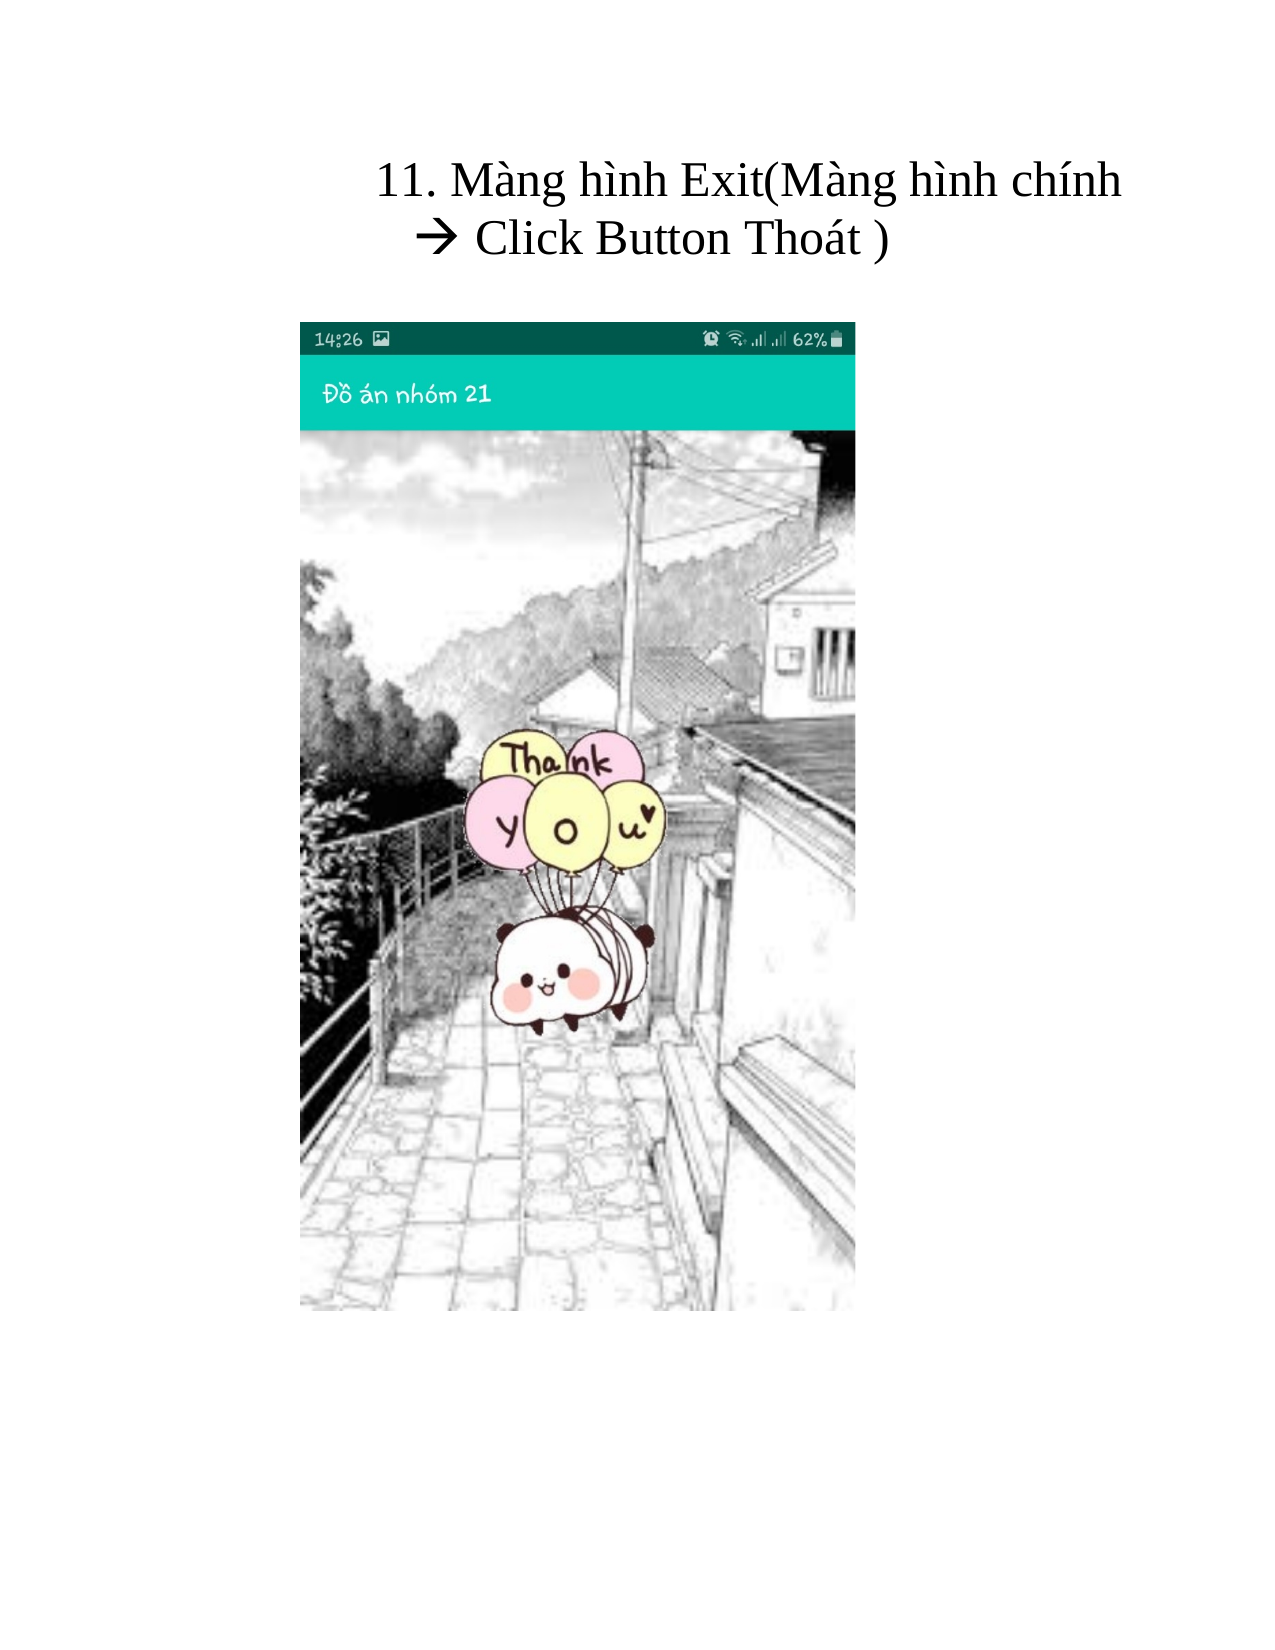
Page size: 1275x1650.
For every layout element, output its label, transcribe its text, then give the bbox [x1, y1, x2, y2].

list Màng hình Exit(Màng hình chính Click Button Thoát ) [375, 150, 1125, 265]
picture [300, 322, 856, 1311]
